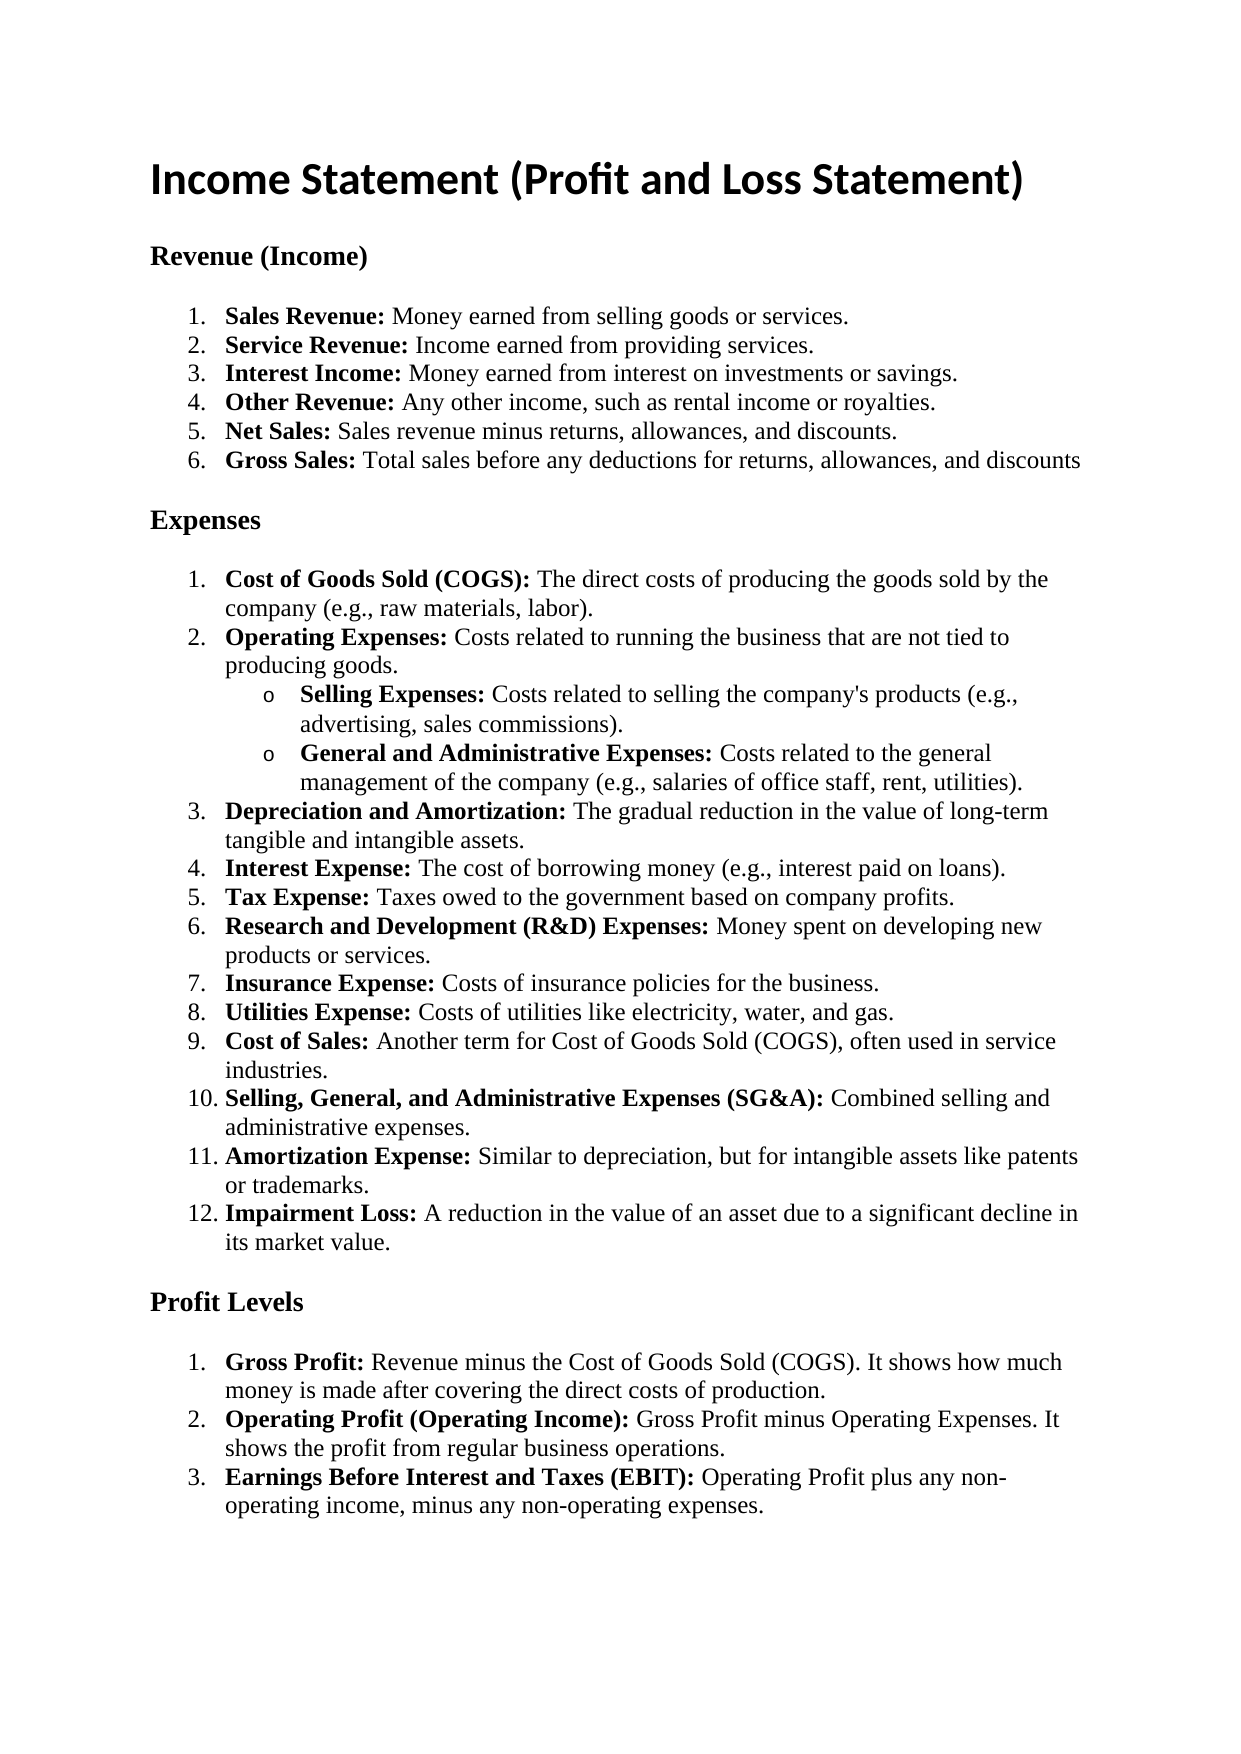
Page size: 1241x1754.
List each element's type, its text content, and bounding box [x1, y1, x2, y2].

list Insurance Expense: Costs of insurance policies for the business. [187, 968, 1090, 997]
list Research and Development (R&D) Expenses: Money spent on developing new products or services. [187, 911, 1090, 968]
list Gross Profit: Revenue minus the Cost of Goods Sold (COGS). It shows how much money is made after covering the direct costs of production. [187, 1347, 1090, 1404]
list Other Revenue: Any other income, such as rental income or royalties. [187, 387, 1090, 416]
list Gross Sales: Total sales before any deductions for returns, allowances, and discounts [187, 445, 1090, 473]
list Cost of Goods Sold (COGS): The direct costs of producing the goods sold by the company (e.g., raw materials, labor). [187, 564, 1090, 622]
list Selling, General, and Administrative Expenses (SG&A): Combined selling and administrative expenses. [187, 1083, 1090, 1141]
list Earnings Before Interest and Taxes (EBIT): Operating Profit plus any non-operating income, minus any non-operating expenses. [187, 1462, 1090, 1519]
list Operating Expenses: Costs related to running the business that are not tied to producing goods. [187, 622, 1090, 679]
text Profit Levels [150, 1285, 1090, 1317]
list Selling Expenses: Costs related to selling the company's products (e.g., advertising, sales commissions). [262, 679, 1090, 738]
list General and Administrative Expenses: Costs related to the general management of the company (e.g., salaries of office staff, rent, utilities). [262, 738, 1090, 796]
text Income Statement (Profit and Loss Statement) [150, 150, 1090, 206]
list Cost of Sales: Another term for Cost of Goods Sold (COGS), often used in service industries. [187, 1026, 1090, 1083]
list Depreciation and Amortization: The gradual reduction in the value of long-term tangible and intangible assets. [187, 796, 1090, 853]
list Interest Expense: The cost of borrowing money (e.g., interest paid on loans). [187, 853, 1090, 882]
list Tax Expense: Taxes owed to the government based on company profits. [187, 882, 1090, 911]
text Revenue (Income) [150, 239, 1090, 272]
list Impairment Loss: A reduction in the value of an asset due to a significant decline in its market value. [187, 1198, 1090, 1256]
list Sales Revenue: Money earned from selling goods or services. [187, 301, 1090, 330]
list Interest Income: Money earned from interest on investments or savings. [187, 358, 1090, 387]
list Amortization Expense: Similar to depreciation, but for intangible assets like patents or trademarks. [187, 1141, 1090, 1198]
list Utilities Expense: Costs of utilities like electricity, water, and gas. [187, 997, 1090, 1026]
text Expenses [150, 503, 1090, 535]
list Service Revenue: Income earned from providing services. [187, 330, 1090, 358]
list Net Sales: Sales revenue minus returns, allowances, and discounts. [187, 416, 1090, 445]
list Operating Profit (Operating Income): Gross Profit minus Operating Expenses. It shows the profit from regular business operations. [187, 1404, 1090, 1462]
